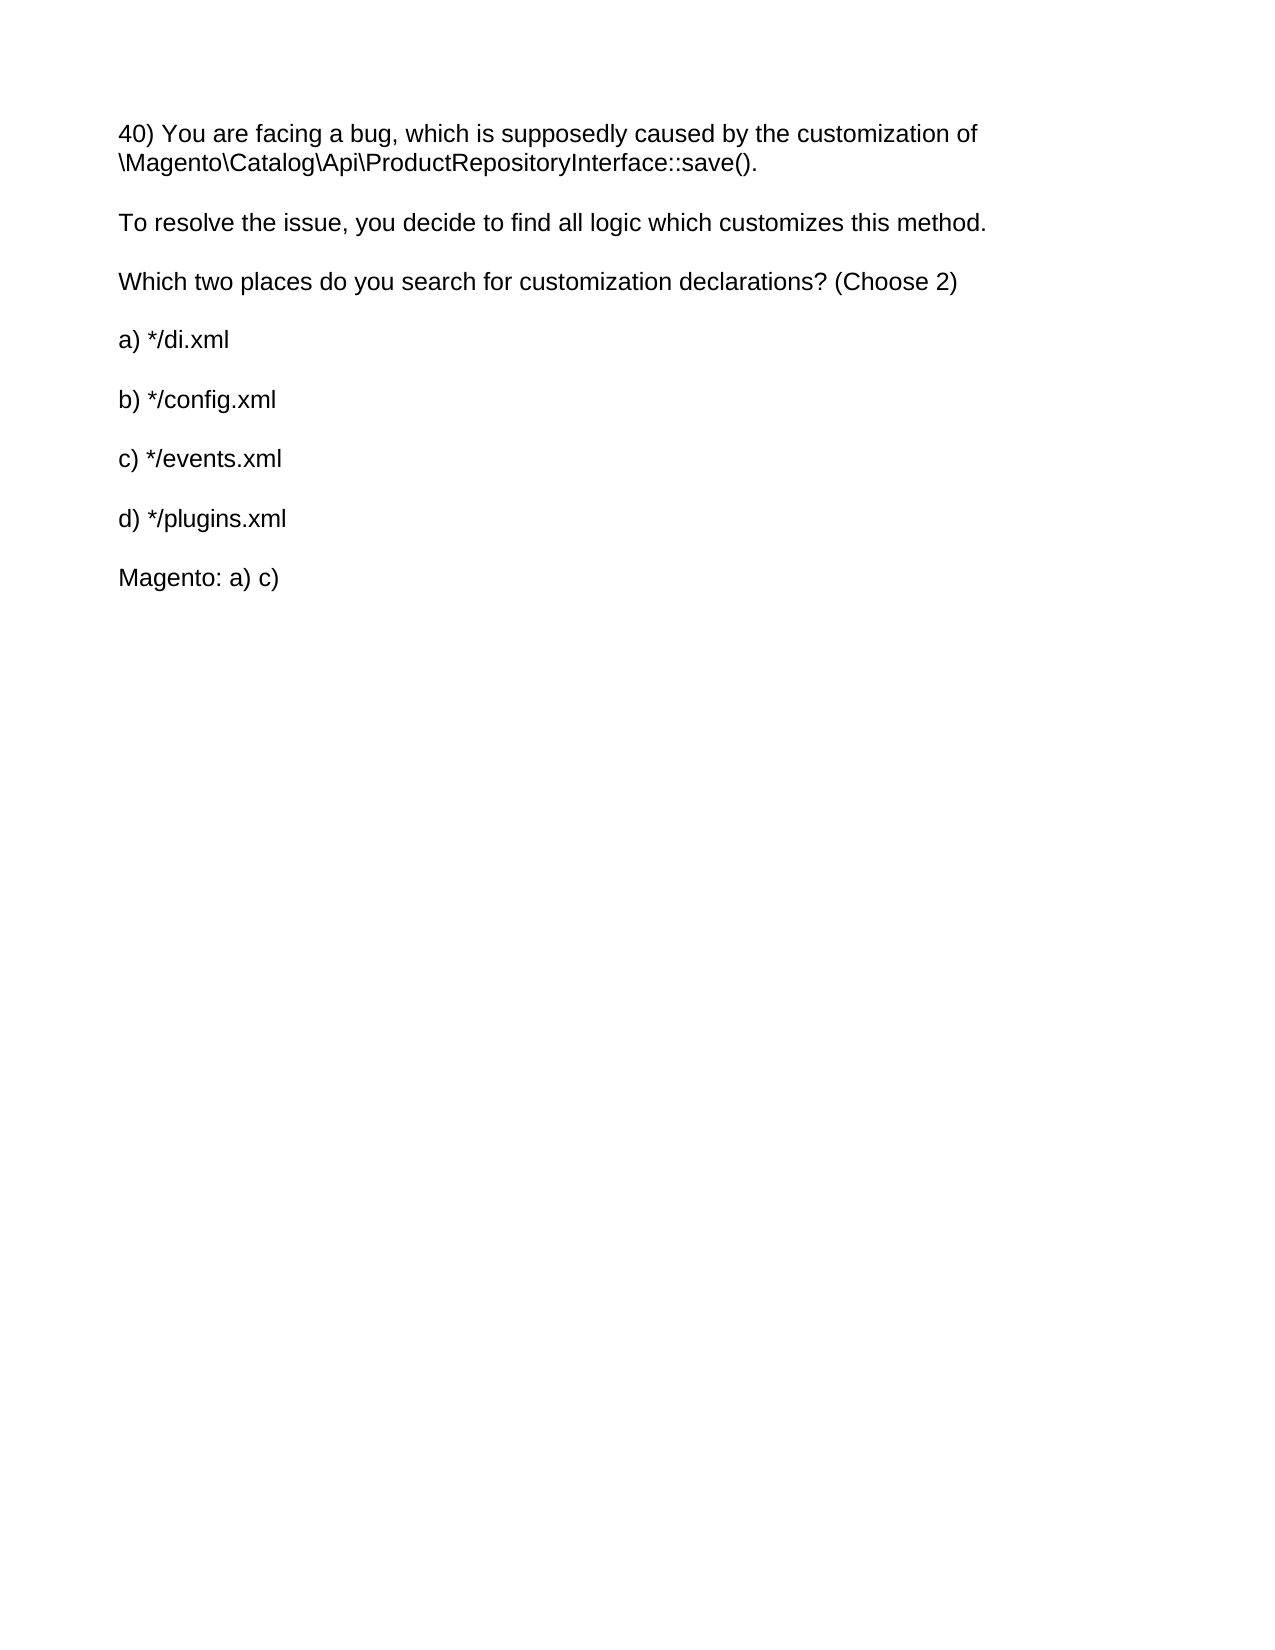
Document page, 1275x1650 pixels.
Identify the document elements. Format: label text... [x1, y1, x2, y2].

list */di.xml [118, 326, 1171, 354]
list */plugins.xml Magento: a) c) [118, 504, 289, 592]
text \Magento\Catalog\Api\ProductRepositoryInterface::save(). [118, 148, 1171, 177]
text To resolve the issue, you decide to find all logic which customizes this method. Which two places do you search for customization declarations? (Choose 2) [118, 208, 990, 296]
list You are facing a bug, which is supposedly caused by the customization of [118, 119, 1171, 147]
list */events.xml [118, 444, 1171, 473]
list */config.xml [118, 385, 1171, 414]
